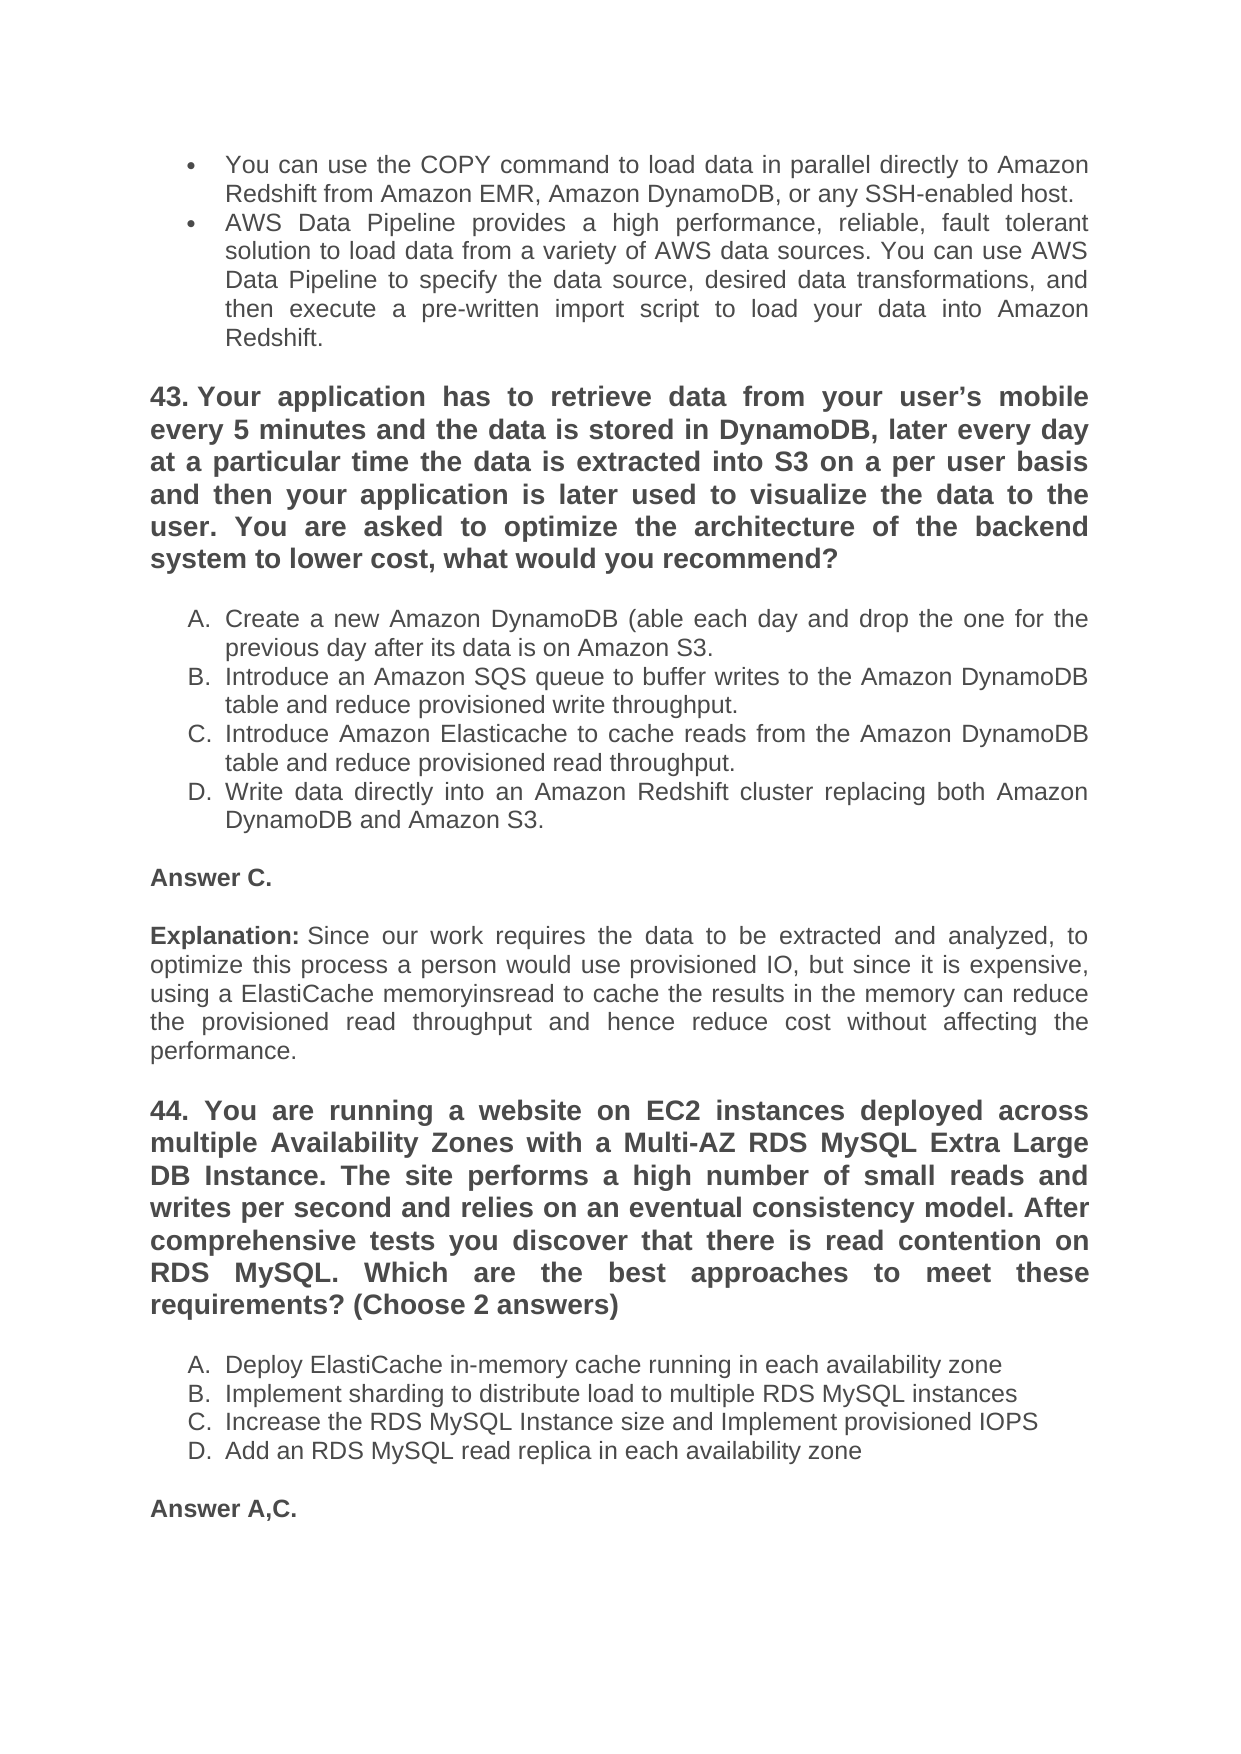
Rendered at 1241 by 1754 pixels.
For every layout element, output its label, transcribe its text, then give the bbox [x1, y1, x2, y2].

list Introduce Amazon Elasticache to cache reads from the Amazon DynamoDB table and reduce provisioned read throughput. [187, 719, 1090, 776]
list AWS Data Pipeline provides a high performance, reliable, fault tolerant solution to load data from a variety of AWS data sources. You can use AWS Data Pipeline to specify the data source, desired data transformations, and then execute a pre-written import script to load your data into Amazon Redshift. [187, 207, 1090, 351]
list Add an RDS MySQL read replica in each availability zone [187, 1436, 1090, 1465]
list Implement sharding to distribute load to multiple RDS MySQL instances [187, 1379, 1090, 1407]
list Create a new Amazon DynamoDB (able each day and drop the one for the previous day after its data is on Amazon S3. [187, 604, 1090, 661]
text 44. You are running a website on EC2 instances deployed across multiple Availability Zones with a Multi-AZ RDS MySQL Extra Large DB Instance. The site performs a high number of small reads and writes per second and relies on an eventual consistency model. After comprehensive tests you discover that there is read contention on RDS MySQL. Which are the best approaches to meet these requirements? (Choose 2 answers) [150, 1094, 1090, 1321]
list Write data directly into an Amazon Redshift cluster replacing both Amazon DynamoDB and Amazon S3. [187, 776, 1090, 834]
text 43. Your application has to retrieve data from your user’s mobile every 5 minutes and the data is stored in DynamoDB, later every day at a particular time the data is extracted into S3 on a per user basis and then your application is later used to visualize the data to the user. You are asked to optimize the architecture of the backend system to lower cost, what would you recommend? [150, 380, 1090, 575]
text Explanation: Since our work requires the data to be extracted and analyzed, to optimize this process a person would use provisioned IO, but since it is expensive, using a ElastiCache memoryinsread to cache the results in the memory can reduce the provisioned read throughput and hence reduce cost without affecting the performance. [150, 921, 1090, 1065]
list Introduce an Amazon SQS queue to buffer writes to the Amazon DynamoDB table and reduce provisioned write throughput. [187, 661, 1090, 719]
list Deploy ElastiCache in-memory cache running in each availability zone [187, 1350, 1090, 1379]
list Increase the RDS MySQL Instance size and Implement provisioned IOPS [187, 1407, 1090, 1436]
text Answer C. [150, 863, 1090, 892]
text Answer A,C. [150, 1494, 1090, 1523]
list You can use the COPY command to load data in parallel directly to Amazon Redshift from Amazon EMR, Amazon DynamoDB, or any SSH-enabled host. [187, 150, 1090, 207]
